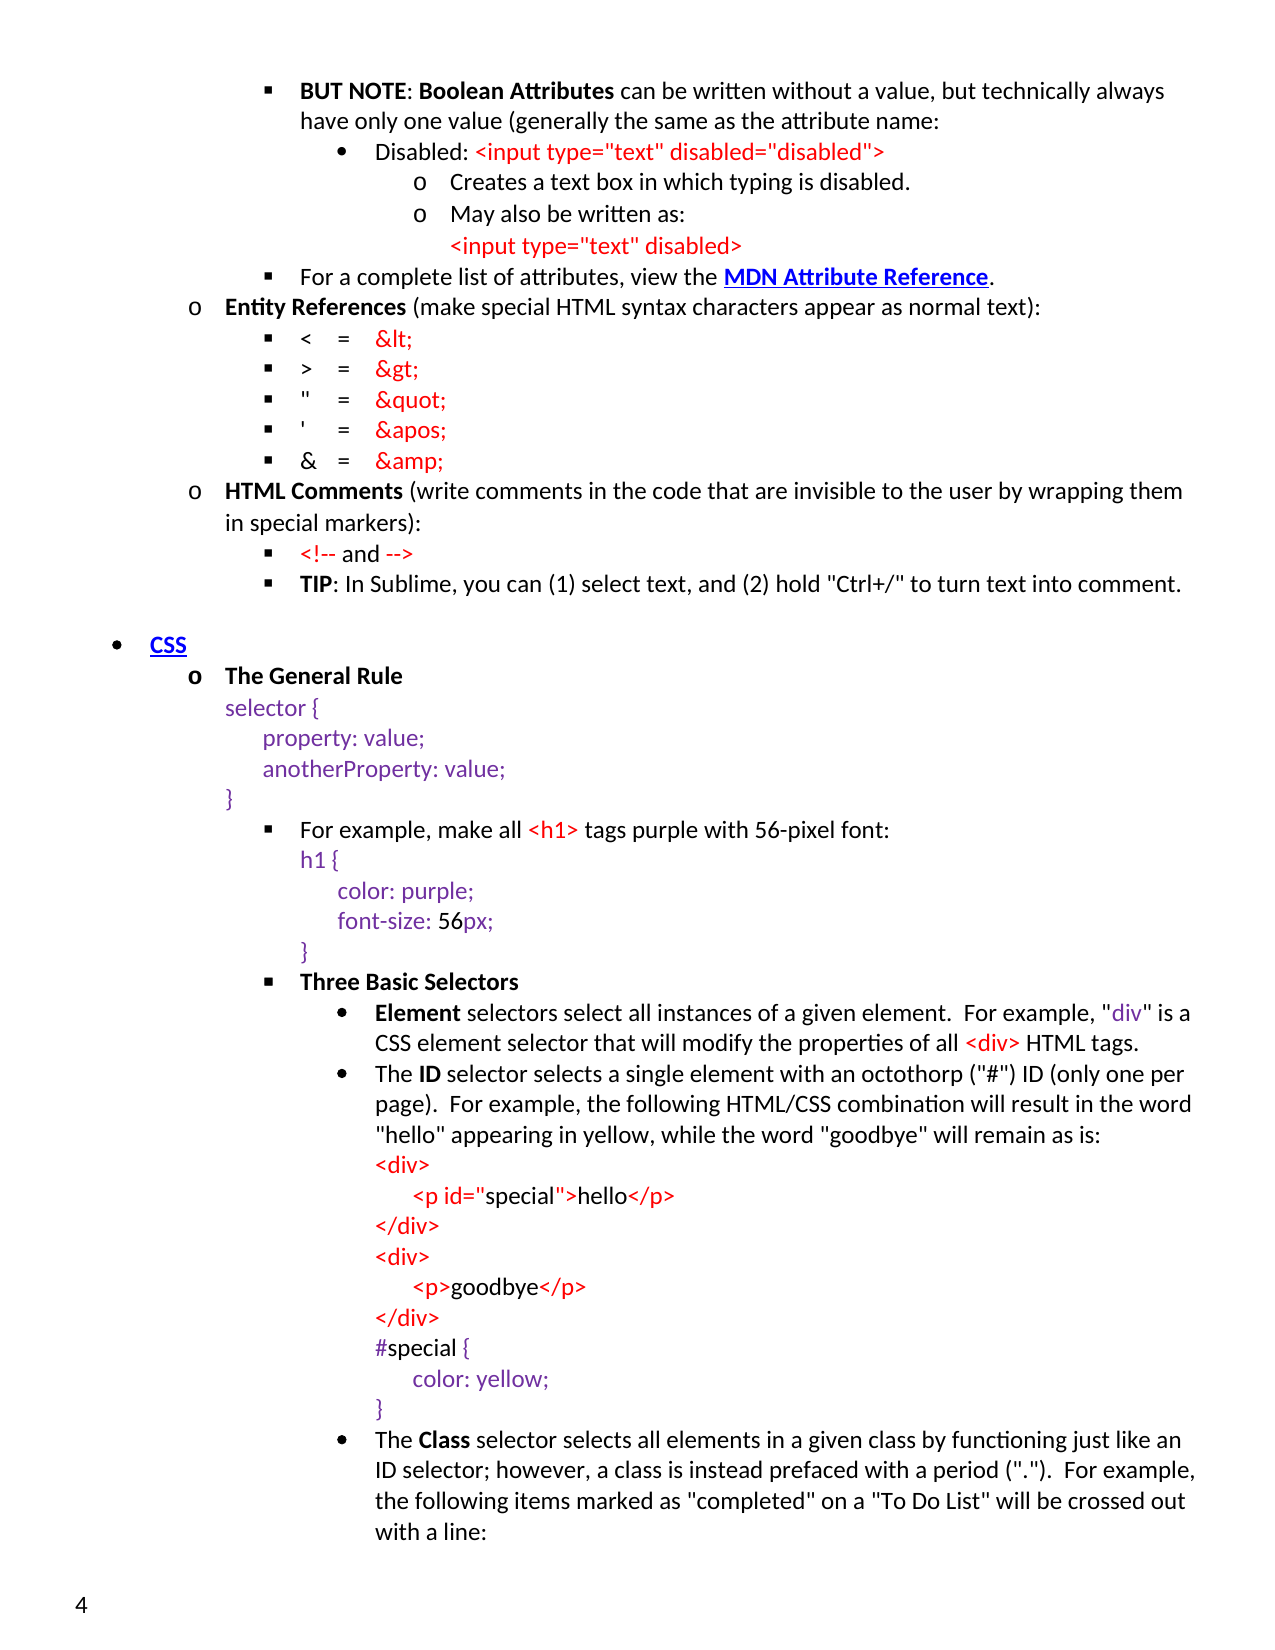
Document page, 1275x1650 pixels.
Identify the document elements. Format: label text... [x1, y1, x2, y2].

text property: value; [225, 722, 1200, 753]
list Three Basic Selectors [262, 966, 1200, 997]
list Disabled: <input type="text" disabled="disabled"> [337, 136, 1200, 167]
list & = &amp; [262, 445, 1200, 476]
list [337, 1424, 1200, 1546]
list ' = &apos; [262, 414, 1200, 445]
list " = &quot; [262, 384, 1200, 414]
text anotherProperty: value; [225, 753, 1200, 783]
list Creates a text box in which typing is disabled. [412, 167, 1200, 198]
list < = &lt; [262, 323, 1200, 353]
list HTML Comments (write comments in the code that are invisible to the user by wrapping them in special markers): [187, 476, 1200, 538]
list For a complete list of attributes, view the MDN Attribute Reference. [262, 261, 1200, 291]
list The ID selector selects a single element with an octothorp ("#") ID (only one per page). For example, the following HTML/CSS combination will result in the word "hello" appearing in yellow, while the word "goodbye" will remain as is: <div> <p id="special">hello</p> </div> <div> <p>goodbye</p> </div> #special { color: yellow; } [337, 1058, 1200, 1424]
list <!-- and --> [262, 538, 1200, 568]
list Entity References (make special HTML syntax characters appear as normal text): [187, 291, 1200, 323]
list For example, make all <h1> tags purple with 56-pixel font: h1 { color: purple; font-size: 56px; } [262, 814, 1200, 966]
list Element selectors select all instances of a given element. For example, "div" is a CSS element selector that will modify the properties of all <div> HTML tags. [337, 997, 1200, 1058]
list May also be written as: <input type="text" disabled> [412, 198, 1200, 261]
list BUT NOTE: Boolean Attributes can be written without a value, but technically always have only one value (generally the same as the attribute name: [262, 75, 1200, 136]
list The General Rule [187, 660, 1200, 692]
list CSS [112, 629, 1200, 660]
list > = &gt; [262, 353, 1200, 384]
text selector { [225, 692, 1200, 722]
list TIP: In Sublime, you can (1) select text, and (2) hold "Ctrl+/" to turn text into comment. [262, 568, 1200, 599]
text } [225, 783, 1200, 814]
